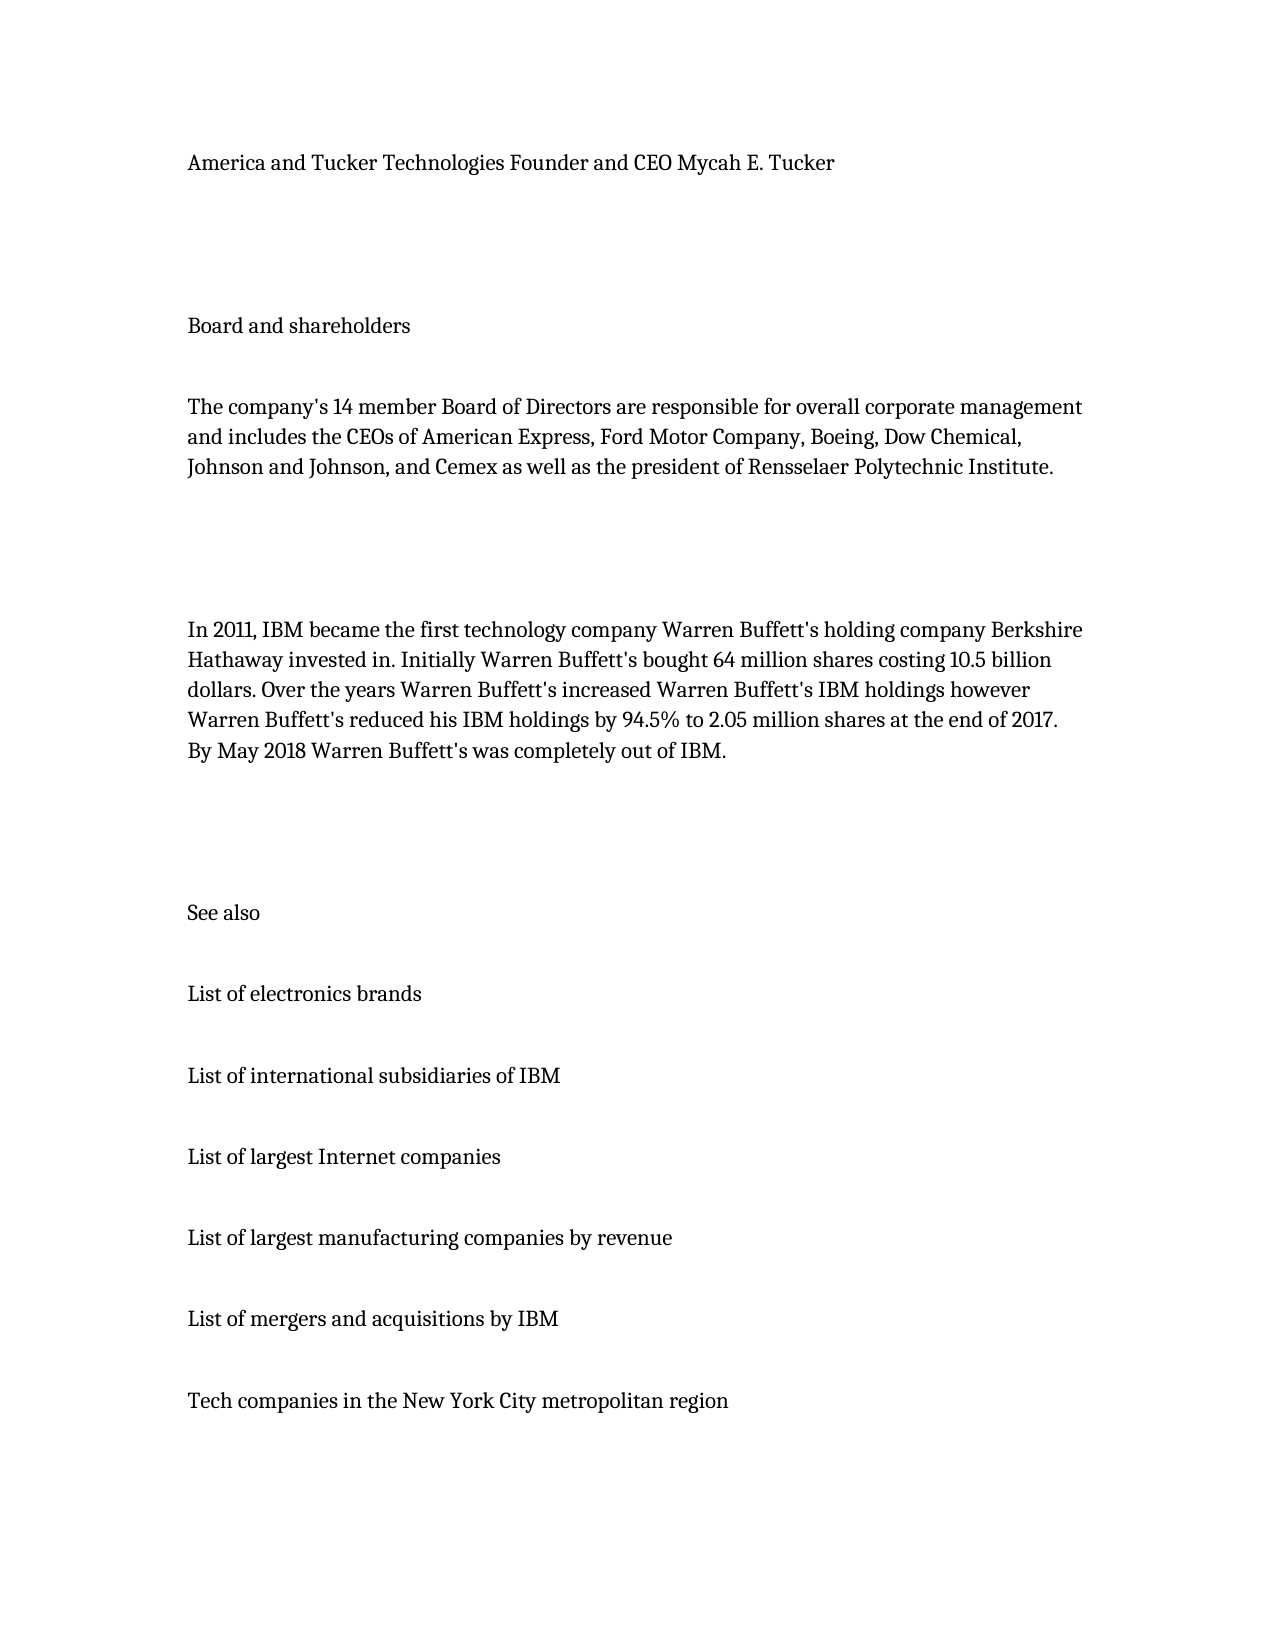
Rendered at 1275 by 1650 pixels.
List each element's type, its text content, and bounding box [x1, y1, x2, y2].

text Tech companies in the New York City metropolitan region [187, 1387, 1087, 1444]
text List of largest Internet companies [187, 1144, 1087, 1200]
text In 2011, IBM became the first technology company Warren Buffett's holding company Berkshire Hathaway invested in. Initially Warren Buffett's bought 64 million shares costing 10.5 billion dollars. Over the years Warren Buffett's increased Warren Buffett's IBM holdings however Warren Buffett's reduced his IBM holdings by 94.5% to 2.05 million shares at the end of 2017. By May 2018 Warren Buffett's was completely out of IBM. [187, 617, 1087, 794]
text Board and shareholders [187, 312, 1087, 369]
text List of largest manufacturing companies by revenue [187, 1225, 1087, 1282]
text The company's 14 member Board of Directors are responsible for overall corporate management and includes the CEOs of American Express, Ford Motor Company, Boeing, Dow Chemical, Johnson and Johnson, and Cemex as well as the president of Rensselaer Polytechnic Institute. [187, 394, 1087, 511]
text List of international subsidiaries of IBM [187, 1062, 1087, 1119]
text See also [187, 900, 1087, 957]
text List of electronics brands [187, 981, 1087, 1038]
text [187, 150, 1087, 207]
text List of mergers and acquisitions by IBM [187, 1306, 1087, 1363]
